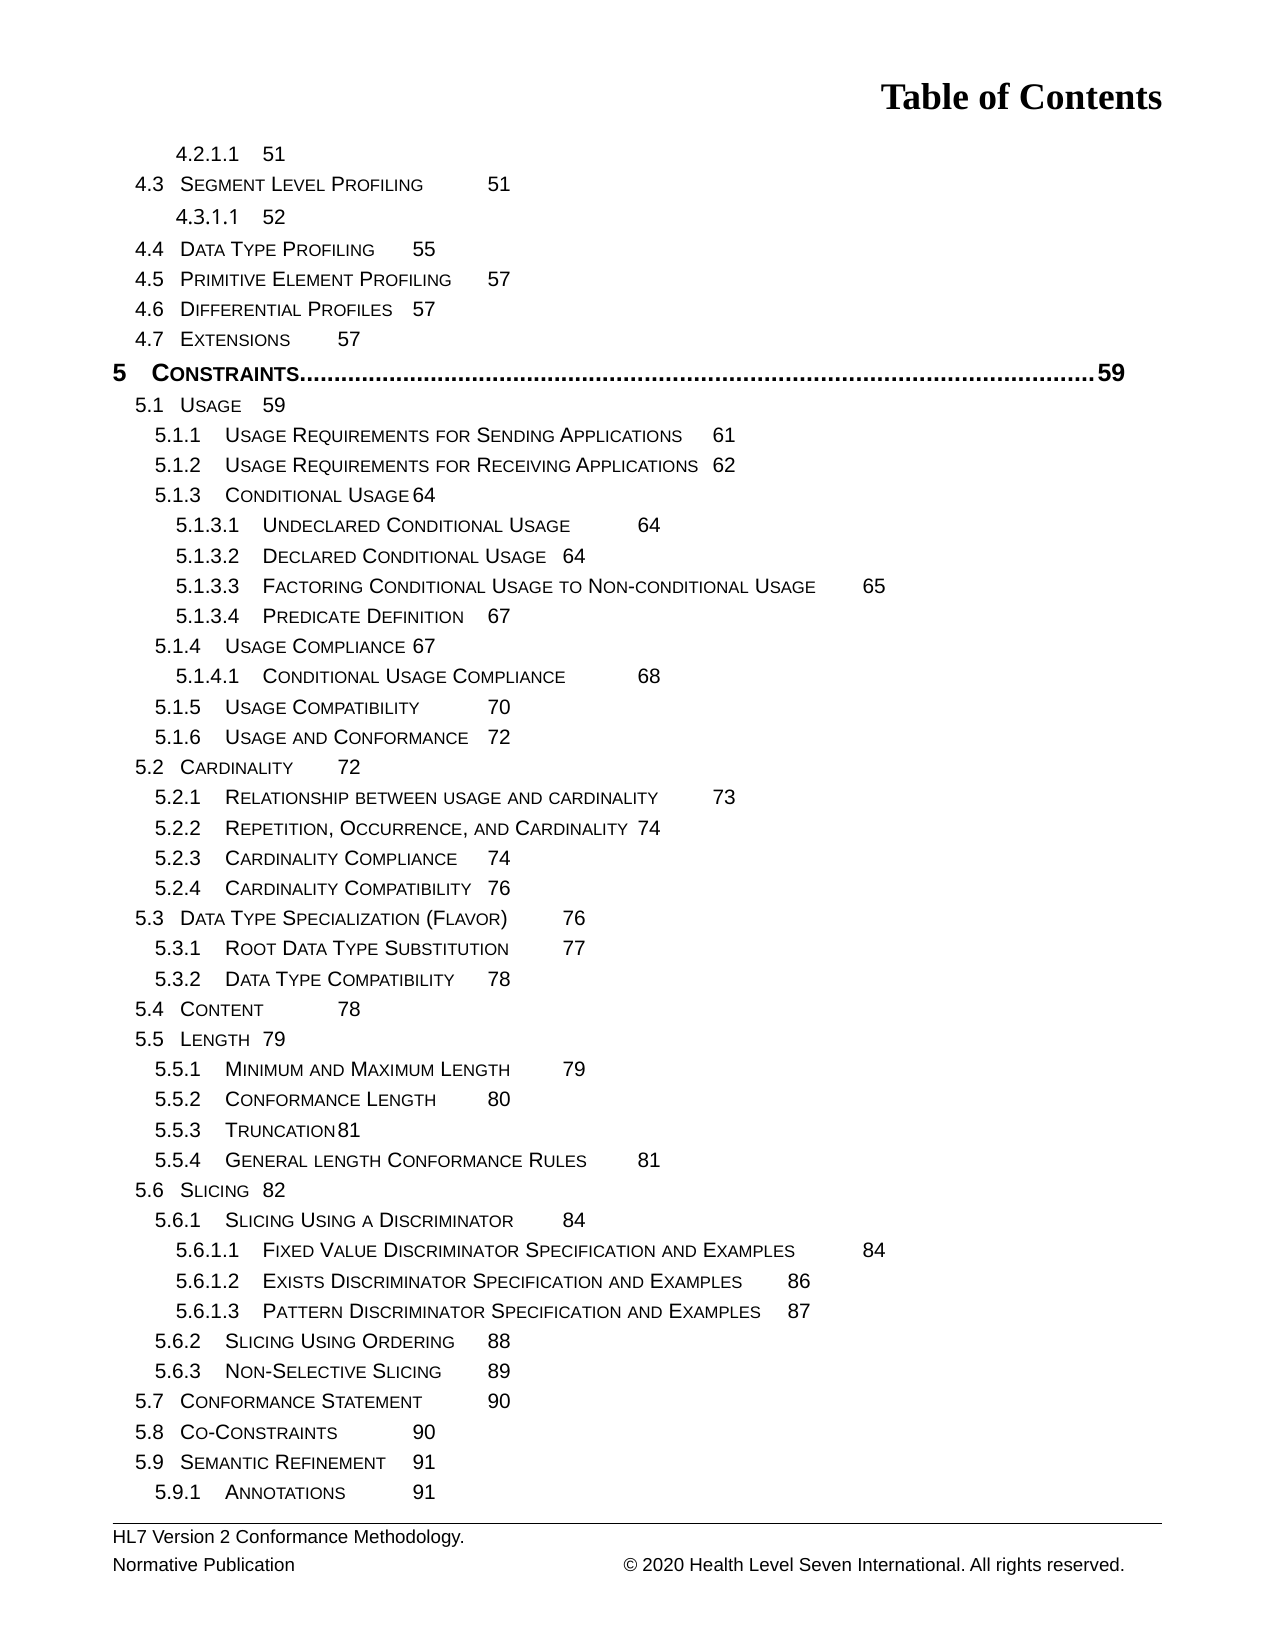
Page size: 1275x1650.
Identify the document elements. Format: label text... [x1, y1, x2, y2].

text 4.3.1.1 52 [176, 202, 1162, 230]
text 5.4 Content 78 [135, 997, 1162, 1021]
text 4.6 Differential Profiles 57 [135, 297, 1162, 321]
text 5.5 Length 79 [135, 1027, 1162, 1051]
text 4.4 Data Type Profiling 55 [135, 237, 1162, 261]
text 5.6 Slicing 82 [135, 1178, 1162, 1202]
text 5 Constraints 59 [112, 357, 1162, 386]
text 5.1.6 Usage and Conformance 72 [154, 725, 1162, 749]
text 5.2.4 Cardinality Compatibility 76 [154, 876, 1162, 900]
text 5.1.4 Usage Compliance 67 [154, 634, 1162, 658]
text 5.1.3.3 Factoring Conditional Usage to Non-conditional Usage 65 [176, 574, 1162, 598]
text 5.1.3 Conditional Usage 64 [154, 483, 1162, 507]
text 5.2.2 Repetition, Occurrence, and Cardinality 74 [154, 815, 1162, 839]
text 5.6.2 Slicing Using Ordering 88 [154, 1329, 1162, 1353]
text 5.1.1 Usage Requirements for Sending Applications 61 [154, 423, 1162, 447]
text 5.6.1.2 Exists Discriminator Specification and Examples 86 [176, 1268, 1162, 1292]
text 5.6.1 Slicing Using a Discriminator 84 [154, 1208, 1162, 1232]
text 5.7 Conformance Statement 90 [135, 1389, 1162, 1413]
text 5.8 Co-Constraints 90 [135, 1419, 1162, 1443]
text 5.1.3.1 Undeclared Conditional Usage 64 [176, 513, 1162, 537]
text 5.5.3 Truncation 81 [154, 1117, 1162, 1141]
text 5.1.5 Usage Compatibility 70 [154, 694, 1162, 718]
text 5.2.3 Cardinality Compliance 74 [154, 846, 1162, 869]
text 5.5.2 Conformance Length 80 [154, 1087, 1162, 1111]
text 5.5.4 General length Conformance Rules 81 [154, 1148, 1162, 1172]
text 5.1.4.1 Conditional Usage Compliance 68 [176, 664, 1162, 688]
text 5.1.3.4 Predicate Definition 67 [176, 604, 1162, 628]
text 5.9 Semantic Refinement 91 [135, 1450, 1162, 1474]
text 5.3 Data Type Specialization (Flavor) 76 [135, 906, 1162, 930]
text 5.9.1 Annotations 91 [154, 1480, 1162, 1504]
text 4.2.1.1 51 [176, 142, 1162, 166]
text 5.1.3.2 Declared Conditional Usage 64 [176, 543, 1162, 567]
text 5.6.1.3 Pattern Discriminator Specification and Examples 87 [176, 1299, 1162, 1323]
text 5.3.1 Root Data Type Substitution 77 [154, 936, 1162, 960]
text 4.7 Extensions 57 [135, 327, 1162, 351]
text 5.1.2 Usage Requirements for Receiving Applications 62 [154, 453, 1162, 477]
text 4.3 Segment Level Profiling 51 [135, 172, 1162, 196]
text 5.3.2 Data Type Compatibility 78 [154, 966, 1162, 990]
text 5.5.1 Minimum and Maximum Length 79 [154, 1057, 1162, 1081]
text 4.5 Primitive Element Profiling 57 [135, 267, 1162, 291]
text 5.2 Cardinality 72 [135, 755, 1162, 779]
text 5.2.1 Relationship between usage and cardinality 73 [154, 785, 1162, 809]
text 5.6.1.1 Fixed Value Discriminator Specification and Examples 84 [176, 1238, 1162, 1262]
text 5.1 Usage 59 [135, 392, 1162, 416]
text 5.6.3 Non-Selective Slicing 89 [154, 1359, 1162, 1383]
